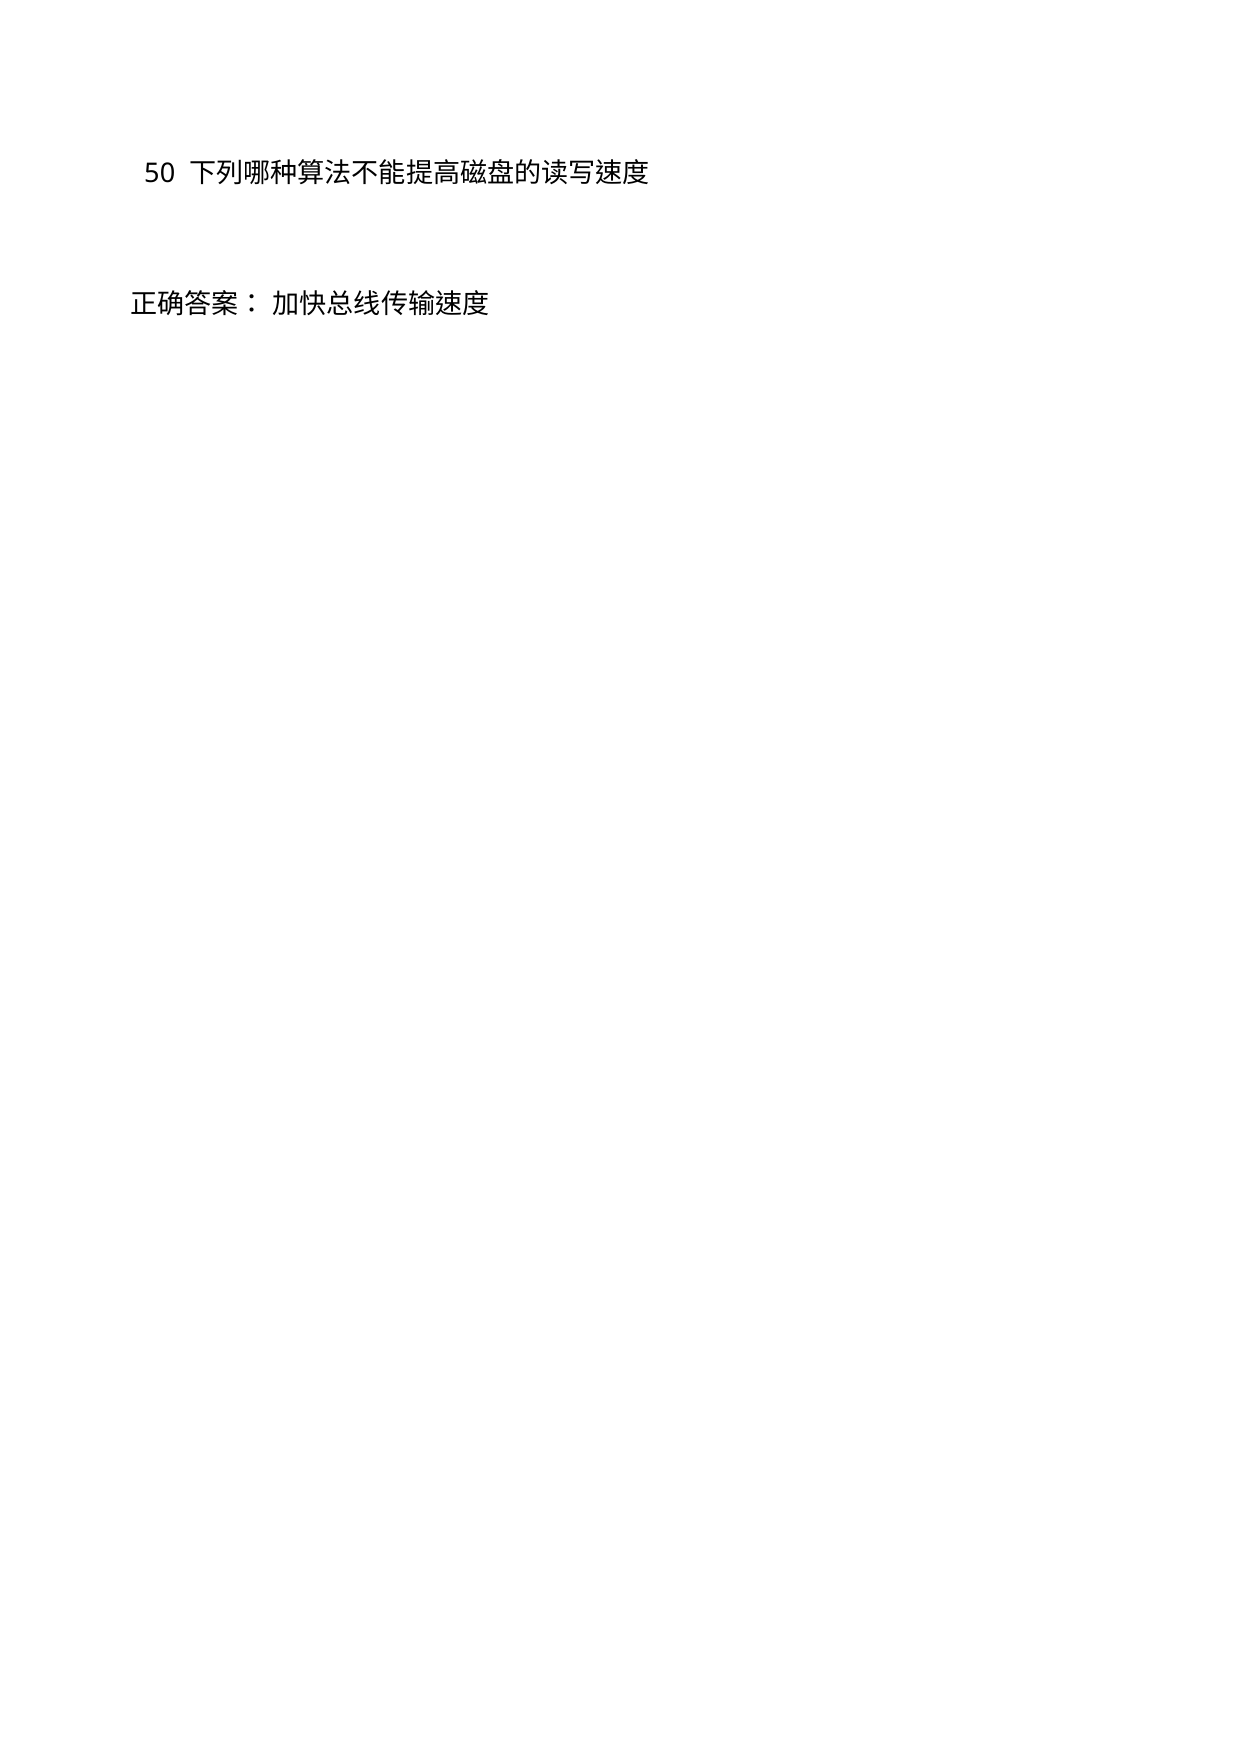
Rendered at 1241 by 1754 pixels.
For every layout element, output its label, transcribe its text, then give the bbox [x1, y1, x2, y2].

text 正确答案： 加快总线传输速度 [130, 271, 1110, 336]
text 50 下列哪种算法不能提高磁盘的读写速度 [130, 140, 1110, 205]
